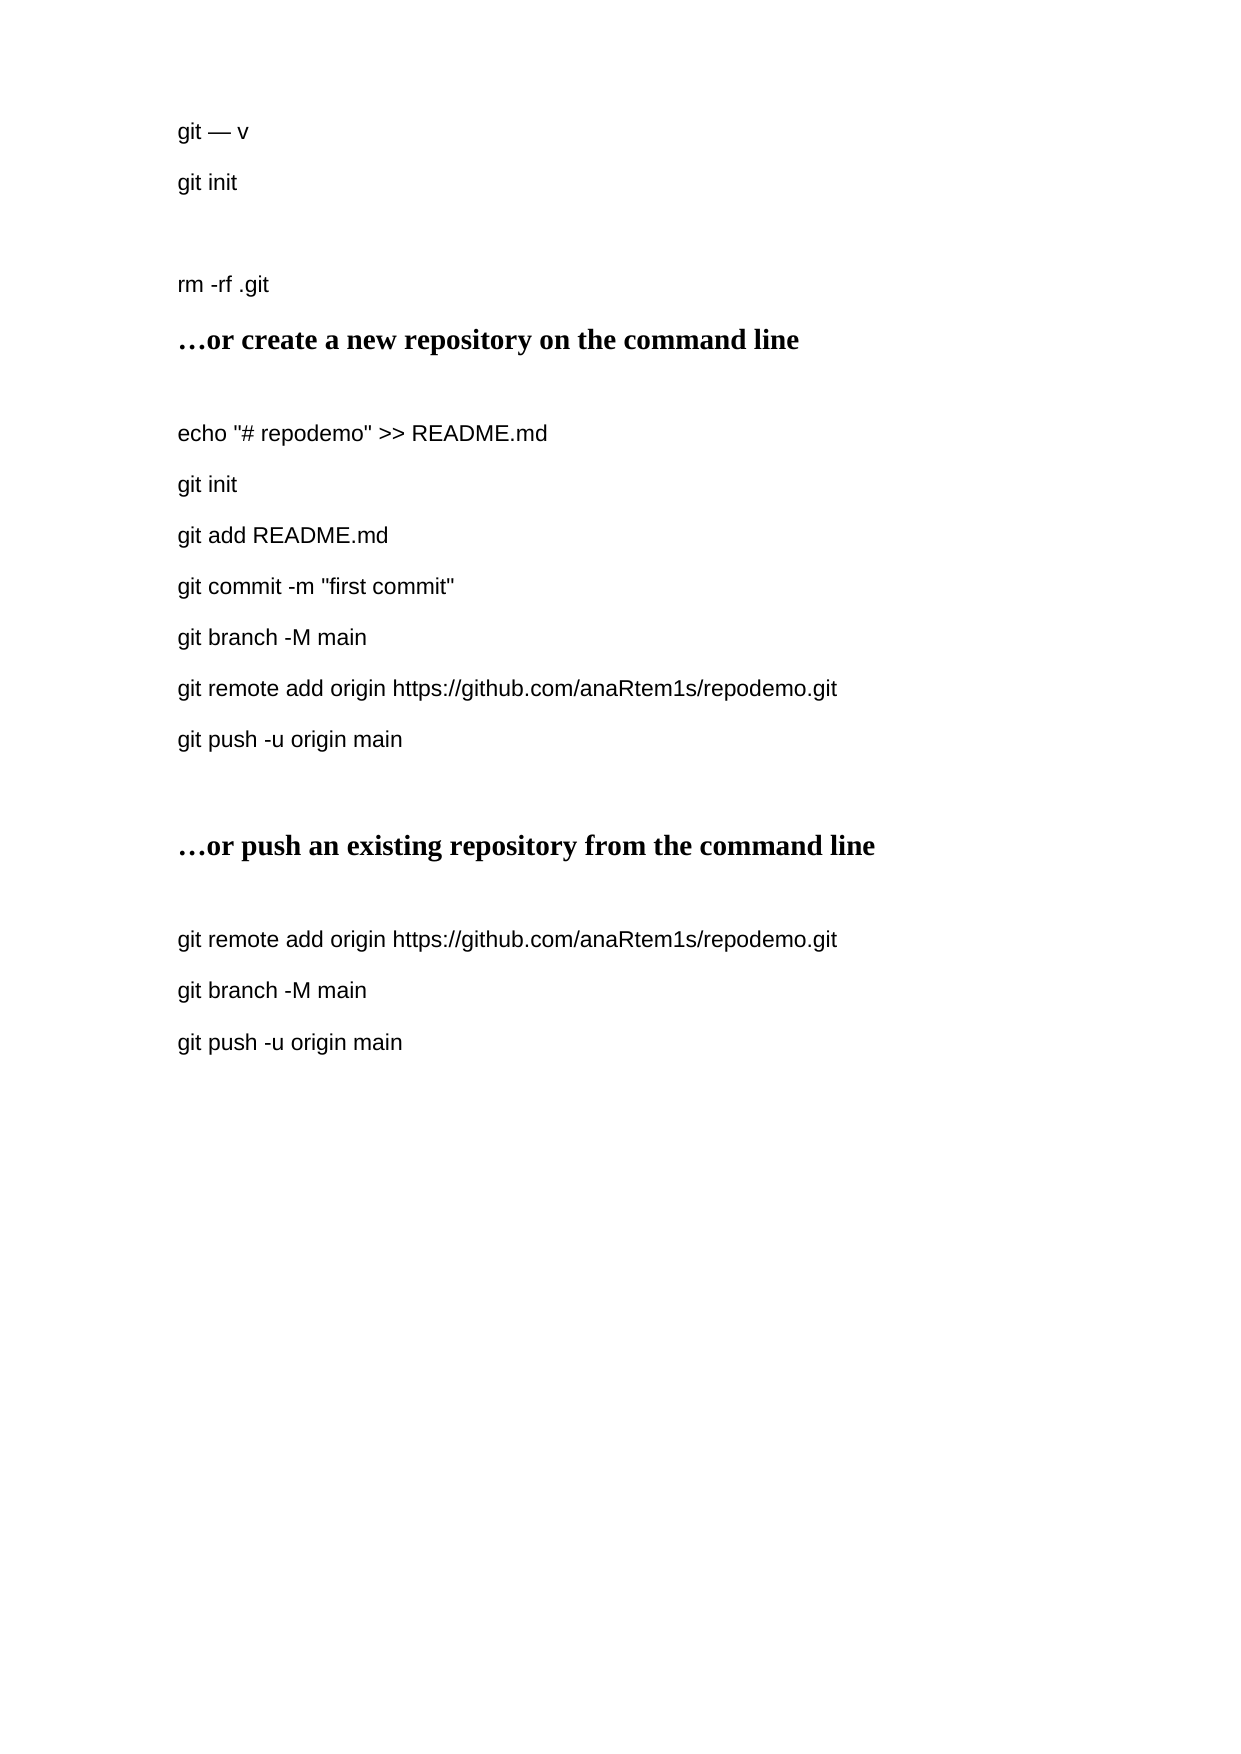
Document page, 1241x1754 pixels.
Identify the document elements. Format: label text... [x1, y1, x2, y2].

text rm -rf .git [177, 271, 1152, 298]
text git add README.md [177, 522, 1152, 549]
text echo "# repodemo" >> README.md [177, 420, 1152, 447]
text git branch -M main [177, 977, 1152, 1004]
text git remote add origin https://github.com/anaRtem1s/repodemo.git [177, 675, 1152, 702]
text git — v [177, 118, 1152, 144]
text git init [177, 169, 1152, 196]
subtitle …or push an existing repository from the command line [177, 828, 1152, 862]
text git remote add origin https://github.com/anaRtem1s/repodemo.git [177, 926, 1152, 953]
text git commit -m "first commit" [177, 573, 1152, 600]
text git init [177, 471, 1152, 498]
subtitle …or create a new repository on the command line [177, 322, 1152, 356]
text git push -u origin main [177, 1028, 1152, 1055]
text git branch -M main [177, 624, 1152, 651]
text git push -u origin main [177, 726, 1152, 753]
